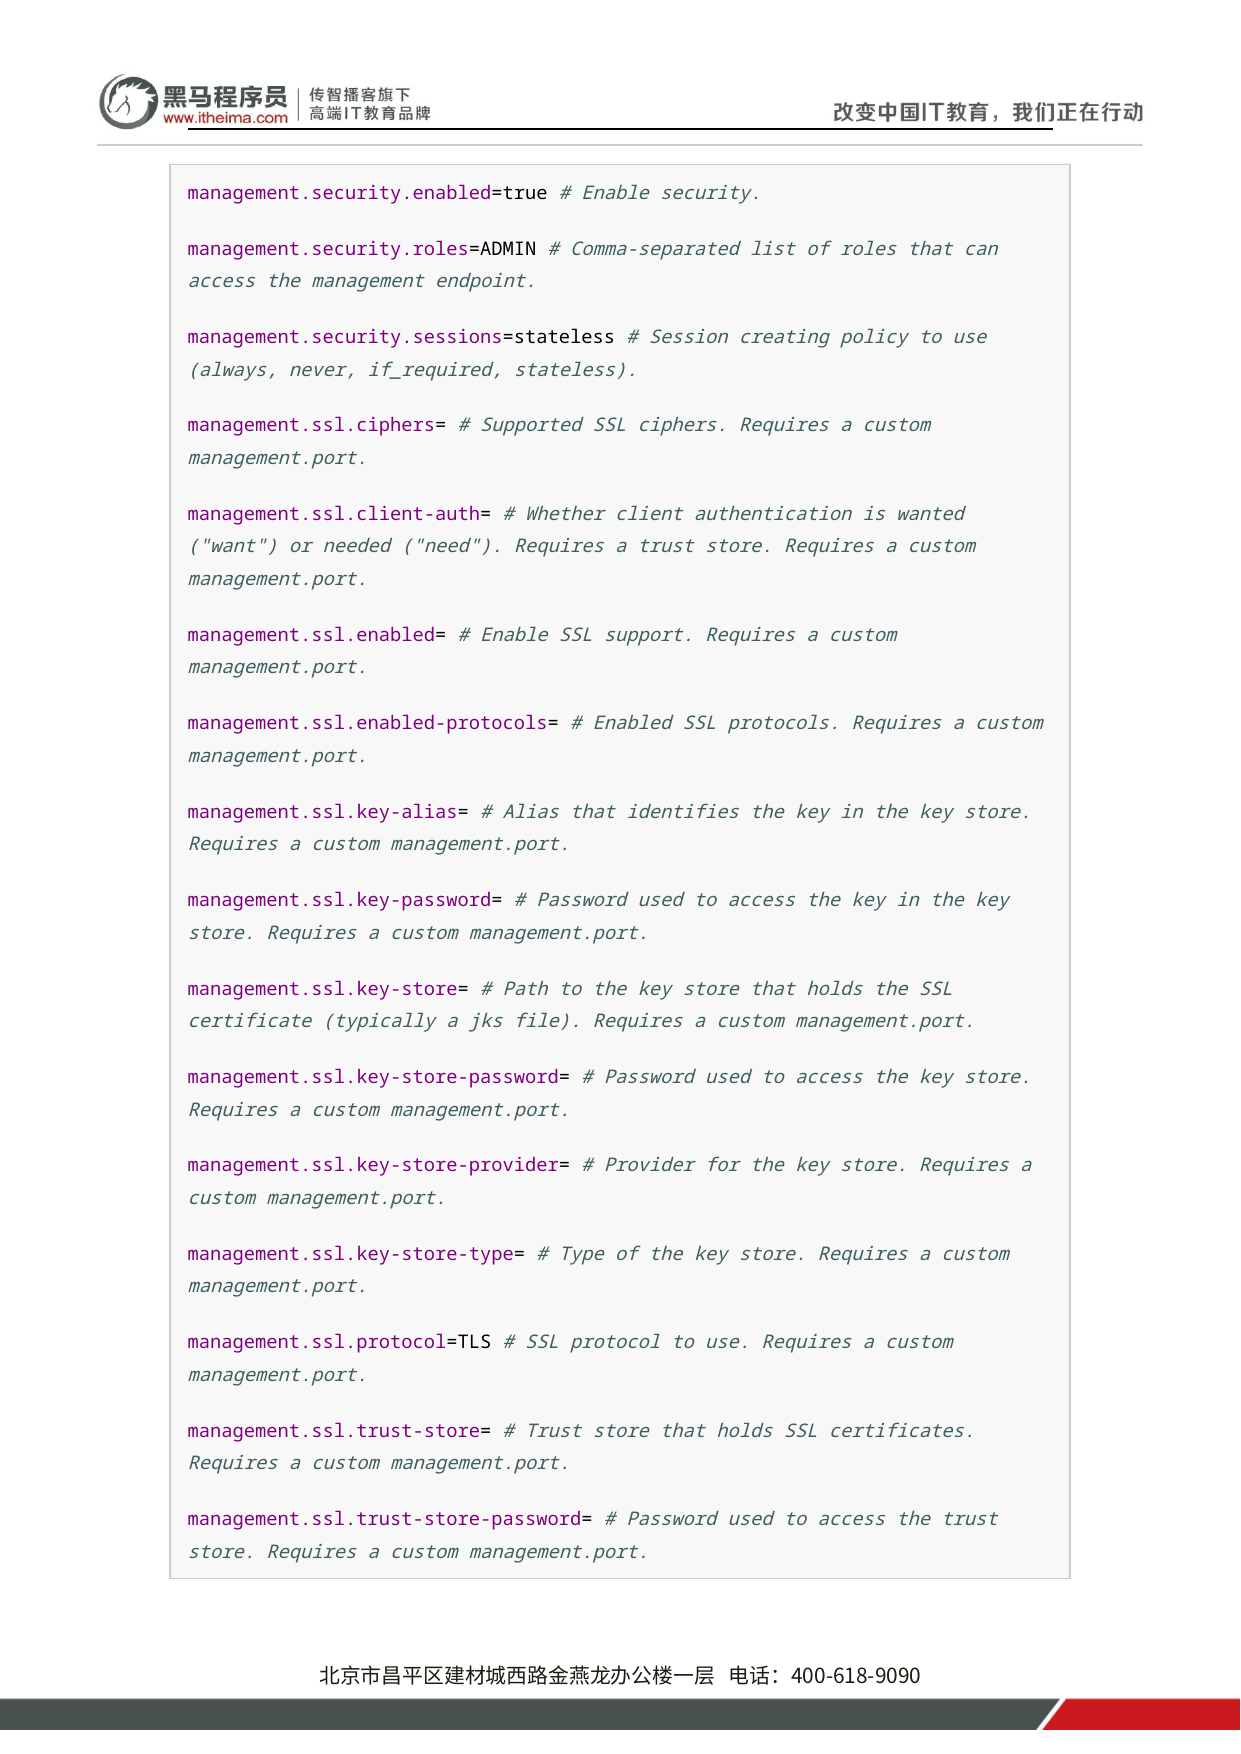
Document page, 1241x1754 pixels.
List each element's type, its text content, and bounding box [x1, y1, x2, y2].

text management.ssl.trust-store-password= # Password used to access the trust store. Requires a custom management.port. [171, 1490, 1069, 1578]
picture [0, 3, 1241, 153]
text management.ssl.key-store-provider= # Provider for the key store. Requires a custom management.port. [171, 1136, 1069, 1213]
text management.ssl.ciphers= # Supported SSL ciphers. Requires a custom management.port. [171, 396, 1069, 473]
text management.ssl.key-alias= # Alias that identifies the key in the key store. Requires a custom management.port. [171, 783, 1069, 859]
text management.ssl.enabled-protocols= # Enabled SSL protocols. Requires a custom management.port. [171, 694, 1069, 771]
picture [0, 1639, 1241, 1730]
text management.security.roles=ADMIN # Comma-separated list of roles that can access the management endpoint. [171, 219, 1069, 296]
text management.ssl.key-store-type= # Type of the key store. Requires a custom management.port. [171, 1225, 1069, 1302]
text management.ssl.key-password= # Password used to access the key in the key store. Requires a custom management.port. [171, 871, 1069, 948]
text management.ssl.trust-store= # Trust store that holds SSL certificates. Requires a custom management.port. [171, 1402, 1069, 1479]
text management.security.sessions=stateless # Session creating policy to use (always, never, if_required, stateless). [171, 308, 1069, 385]
text management.ssl.key-store= # Path to the key store that holds the SSL certificate (typically a jks file). Requires a custom management.port. [171, 959, 1069, 1036]
text management.ssl.client-auth= # Whether client authentication is wanted ("want") or needed ("need"). Requires a trust store. Requires a custom management.port. [171, 485, 1069, 594]
text management.security.enabled=true # Enable security. [171, 165, 1069, 208]
text management.ssl.enabled= # Enable SSL support. Requires a custom management.port. [171, 606, 1069, 683]
text management.ssl.key-store-password= # Password used to access the key store. Requires a custom management.port. [171, 1048, 1069, 1125]
text management.ssl.protocol=TLS # SSL protocol to use. Requires a custom management.port. [171, 1313, 1069, 1390]
